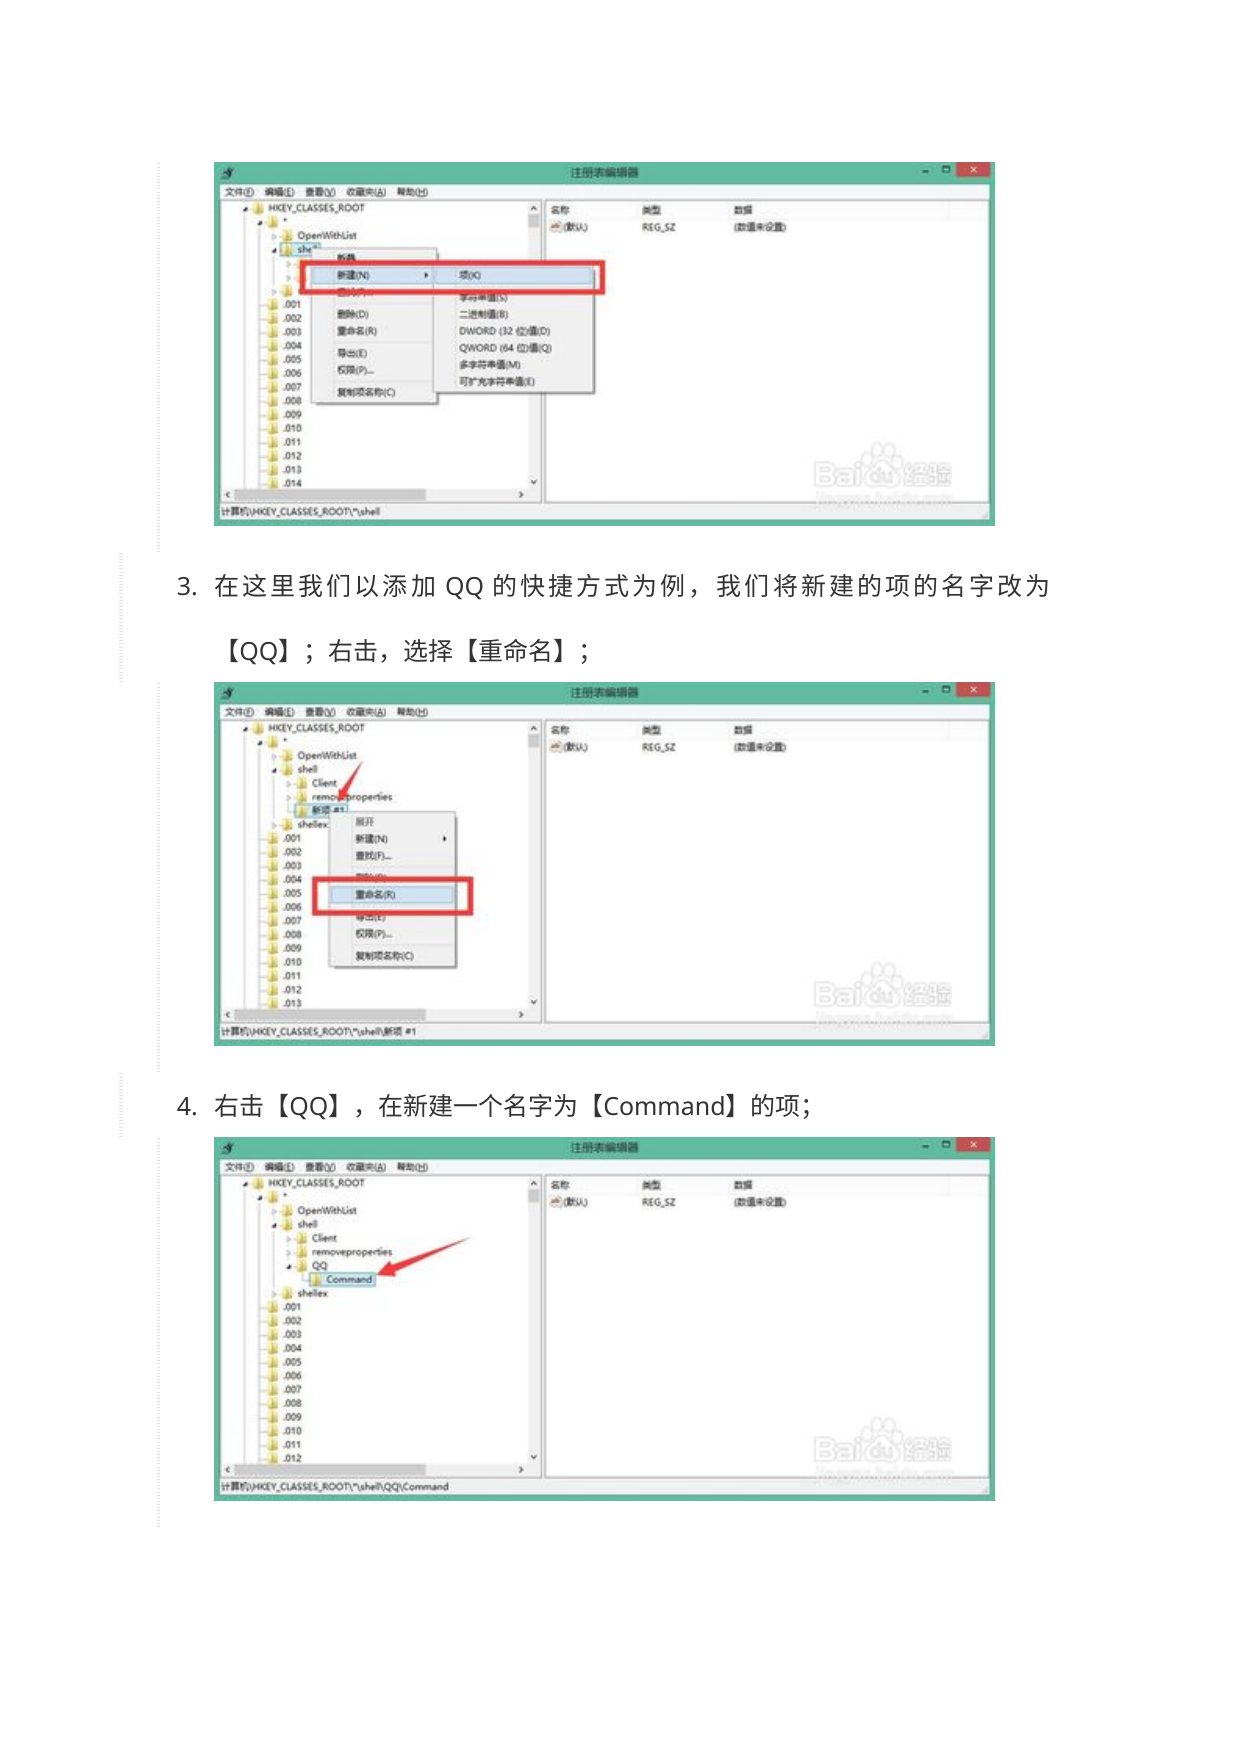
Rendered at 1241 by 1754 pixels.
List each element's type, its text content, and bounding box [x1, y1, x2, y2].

picture [214, 682, 996, 1046]
list 右击【QQ】，在新建一个名字为【Command】的项； [119, 1072, 1053, 1137]
picture [214, 162, 996, 526]
picture [214, 1137, 996, 1501]
list 在这里我们以添加QQ的快捷方式为例，我们将新建的项的名字改为【QQ】；右击，选择【重命名】； [119, 552, 1053, 682]
